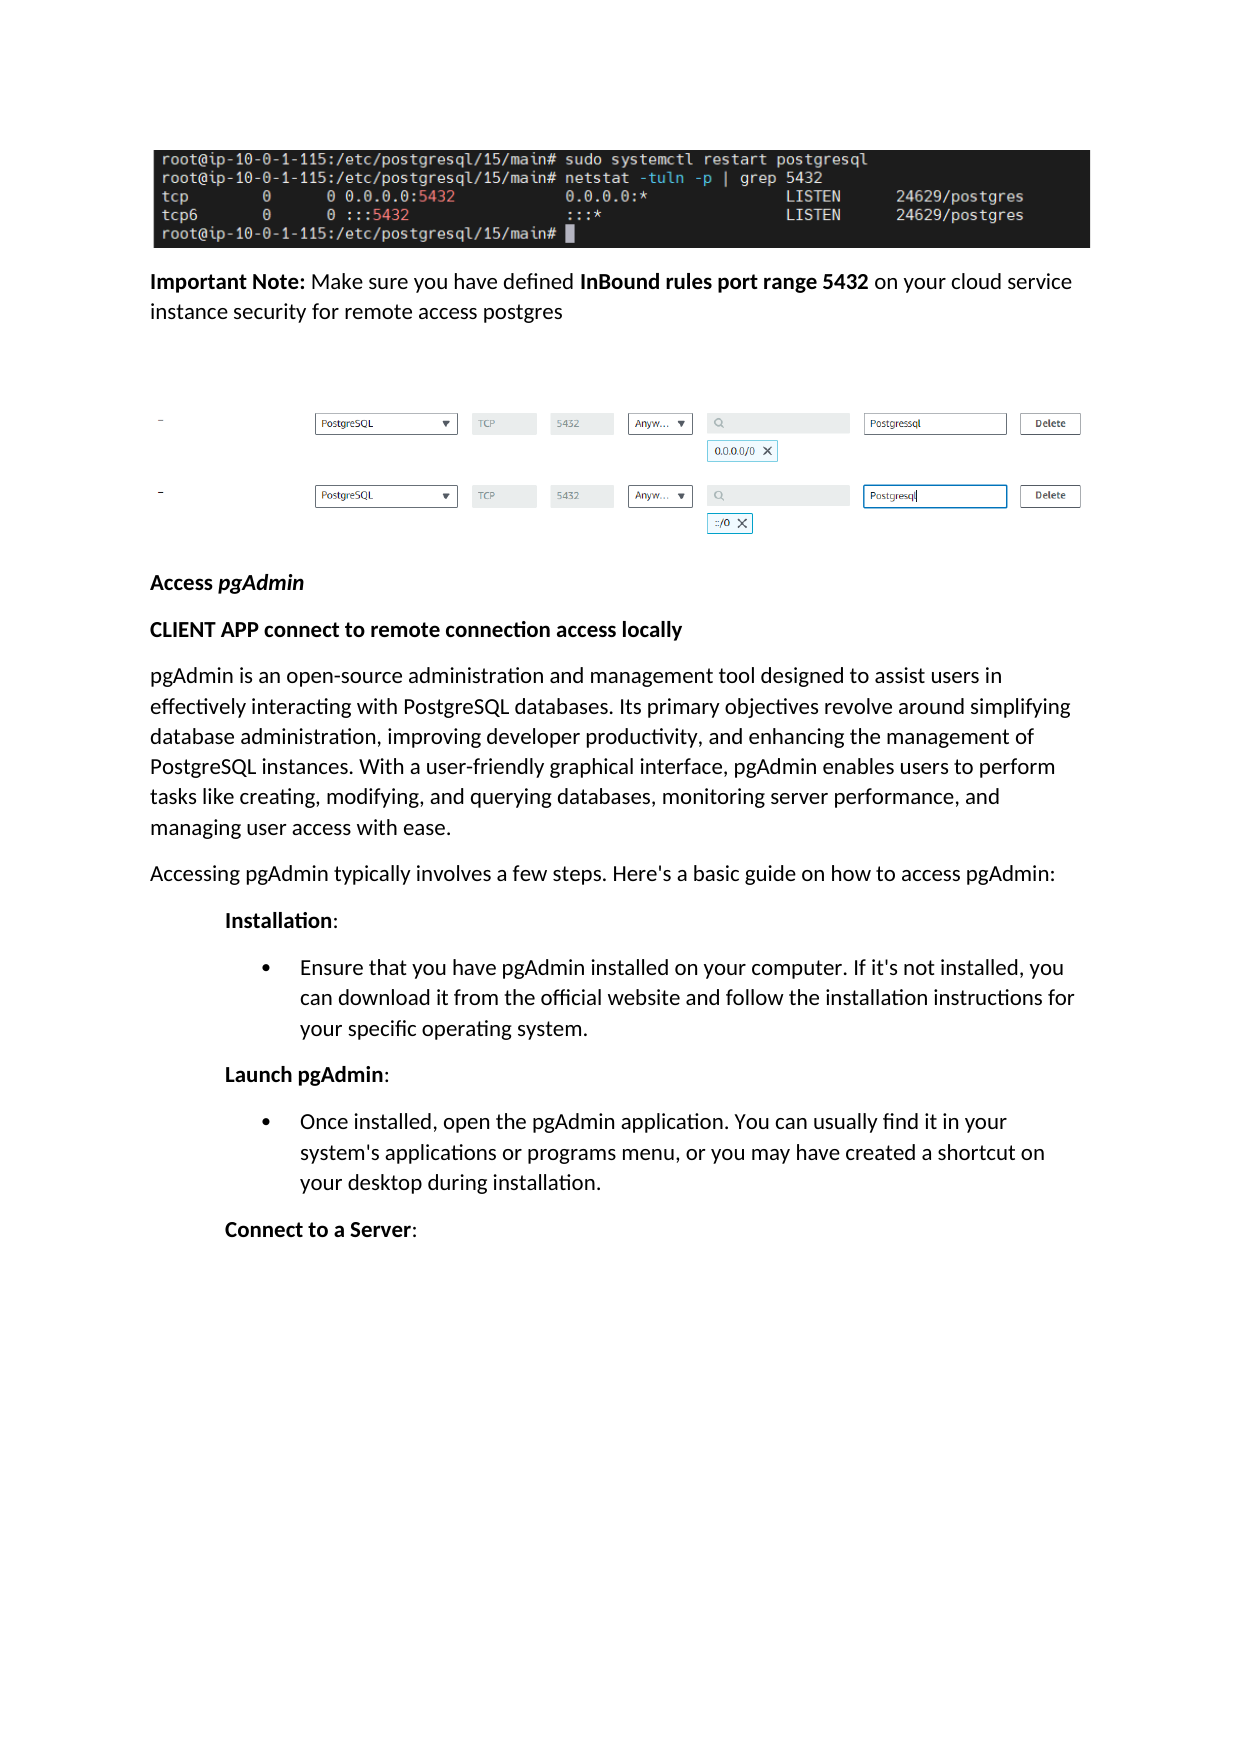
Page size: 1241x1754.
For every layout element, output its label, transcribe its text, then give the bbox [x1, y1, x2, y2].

picture [150, 390, 1091, 549]
text Connect to a Server: [225, 1215, 1090, 1243]
text Important Note: Make sure you have defined InBound rules port range 5432 on your cloud service instance security for remote access postgres [150, 267, 1090, 325]
text pgAdmin is an open-source administration and management tool designed to assist users in effectively interacting with PostgreSQL databases. Its primary objectives revolve around simplifying database administration, improving developer productivity, and enhancing the management of PostgreSQL instances. With a user-friendly graphical interface, pgAdmin enables users to perform tasks like creating, modifying, and querying databases, monitoring server performance, and managing user access with ease. [150, 662, 1090, 841]
picture [150, 150, 1091, 248]
list Ensure that you have pgAdmin installed on your computer. If it's not installed, you can download it from the official website and follow the installation instructions for your specific operating system. [262, 953, 1090, 1042]
text Launch pgAdmin: [225, 1061, 1090, 1089]
text CLIENT APP connect to remote connection access locally [150, 615, 1090, 643]
text Installation: [225, 906, 1090, 934]
text Access pgAdmin [150, 568, 1090, 596]
list Once installed, open the pgAdmin application. You can usually find it in your system's applications or programs menu, or you may have created a shortcut on your desktop during installation. [262, 1107, 1090, 1196]
text Accessing pgAdmin typically involves a few steps. Here's a basic guide on how to access pgAdmin: [150, 859, 1090, 888]
